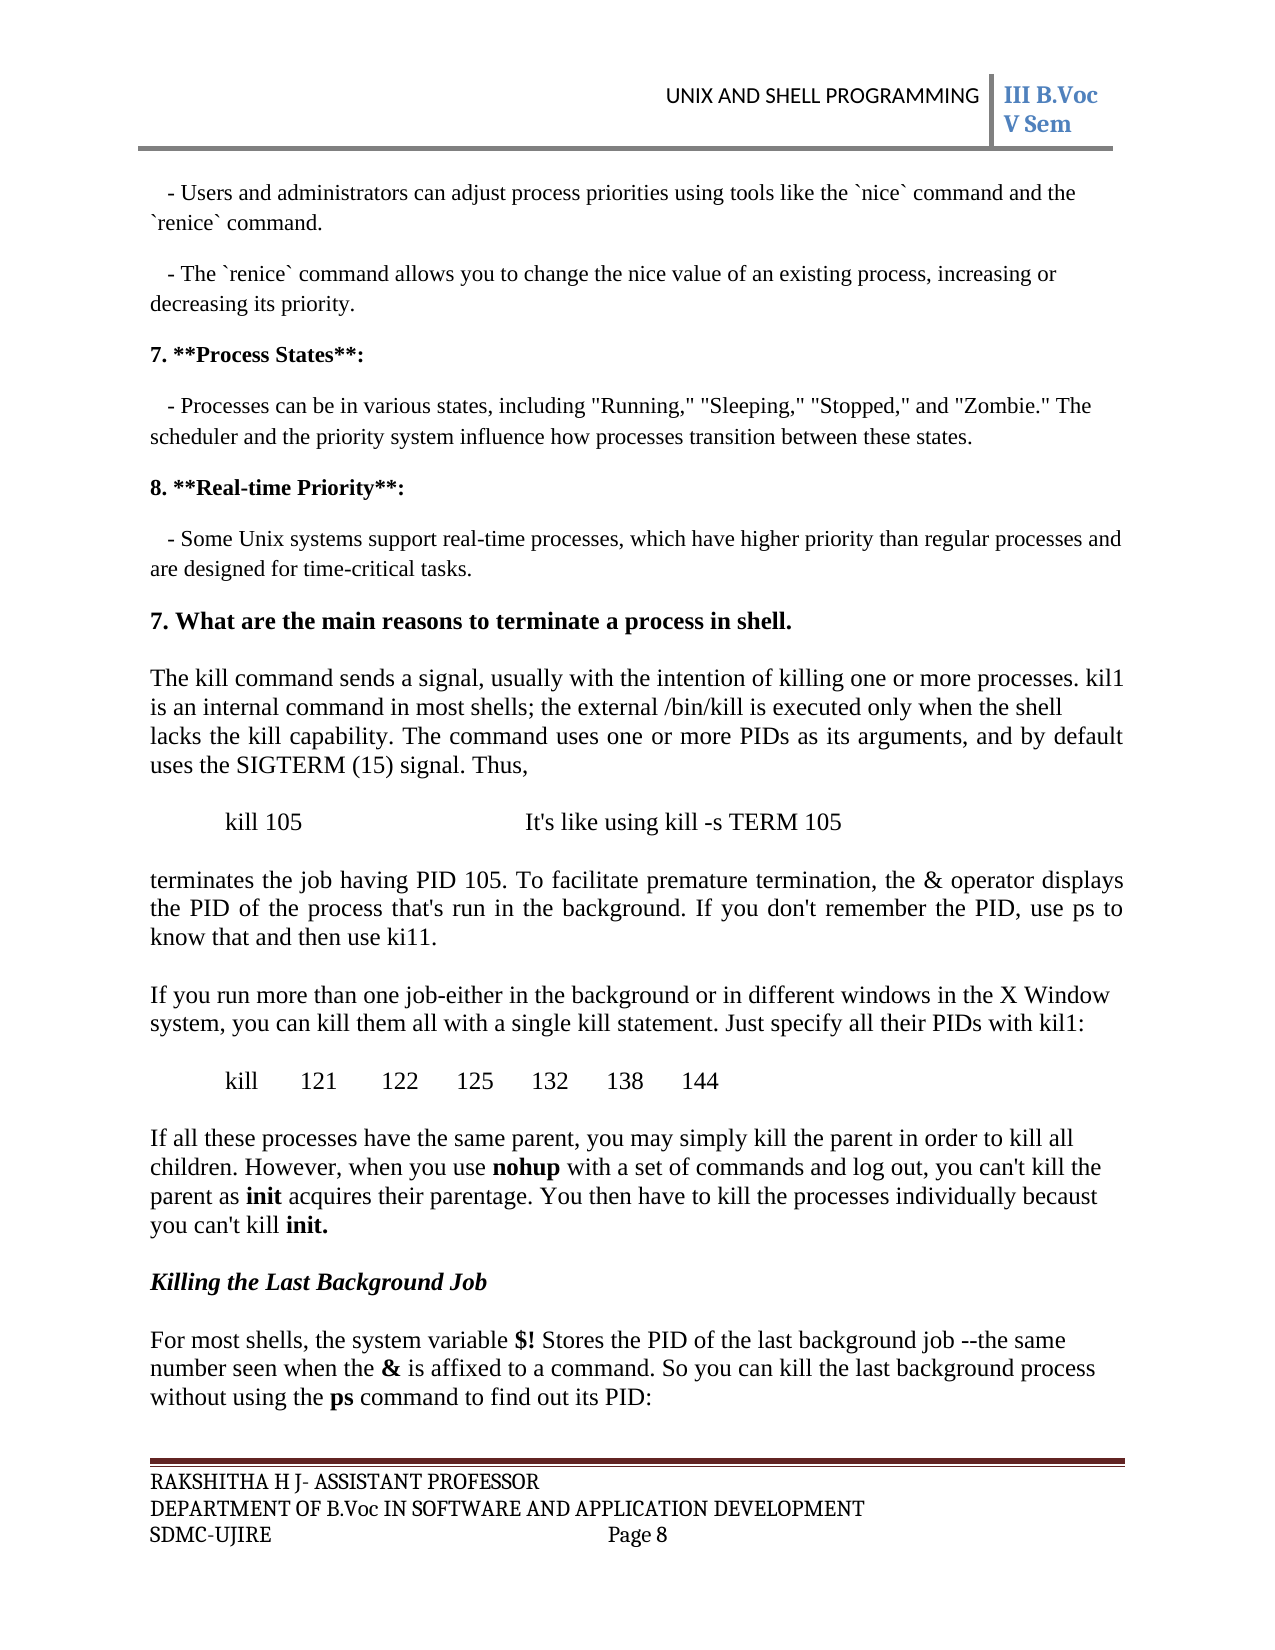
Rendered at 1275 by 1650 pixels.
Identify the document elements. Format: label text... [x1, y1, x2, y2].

text system, you can kill them all with a single kill statement. Just specify all their PIDs with kil1: [150, 1008, 1125, 1037]
text For most shells, the system variable $! Stores the PID of the last background job --the same number seen when the & is affixed to a command. So you can kill the last background process without using the ps command to find out its PID: [150, 1325, 1125, 1411]
text - Processes can be in various states, including "Running," "Sleeping," "Stopped," and "Zombie." The scheduler and the priority system influence how processes transition between these states. [150, 392, 1125, 449]
text The kill command sends a signal, usually with the intention of killing one or more processes. kil1 [150, 663, 1125, 692]
text kill 105 It's like using kill -s TERM 105 [150, 807, 1125, 836]
text - Users and administrators can adjust process priorities using tools like the `nice` command and the `renice` command. [150, 179, 1125, 236]
text - Some Unix systems support real-time processes, which have higher priority than regular processes and are designed for time-critical tasks. [150, 525, 1125, 581]
text kill 121 122 125 132 138 144 [150, 1066, 1125, 1095]
text terminates the job having PID 105. To facilitate premature termination, the & operator displays the PID of the process that's run in the background. If you don't remember the PID, use ps to know that and then use ki11. [150, 865, 1125, 951]
text If all these processes have the same parent, you may simply kill the parent in order to kill all [150, 1123, 1125, 1152]
text parent as init acquires their parentage. You then have to kill the processes individually becaust [150, 1181, 1125, 1210]
text 8. **Real-time Priority**: [150, 474, 1125, 500]
text If you run more than one job-either in the background or in different windows in the X Window [150, 980, 1125, 1008]
text is an internal command in most shells; the external /bin/kill is executed only when the shell [150, 692, 1125, 721]
text - The `renice` command allows you to change the nice value of an existing process, increasing or decreasing its priority. [150, 260, 1125, 317]
text 7. What are the main reasons to terminate a process in shell. [150, 606, 1125, 635]
text children. However, when you use nohup with a set of commands and log out, you can't kill the [150, 1152, 1125, 1181]
text Killing the Last Background Job [150, 1267, 1125, 1296]
text lacks the kill capability. The command uses one or more PIDs as its arguments, and by default uses the SIGTERM (15) signal. Thus, [150, 721, 1125, 778]
text you can't kill init. [150, 1210, 1125, 1238]
text 7. **Process States**: [150, 341, 1125, 368]
